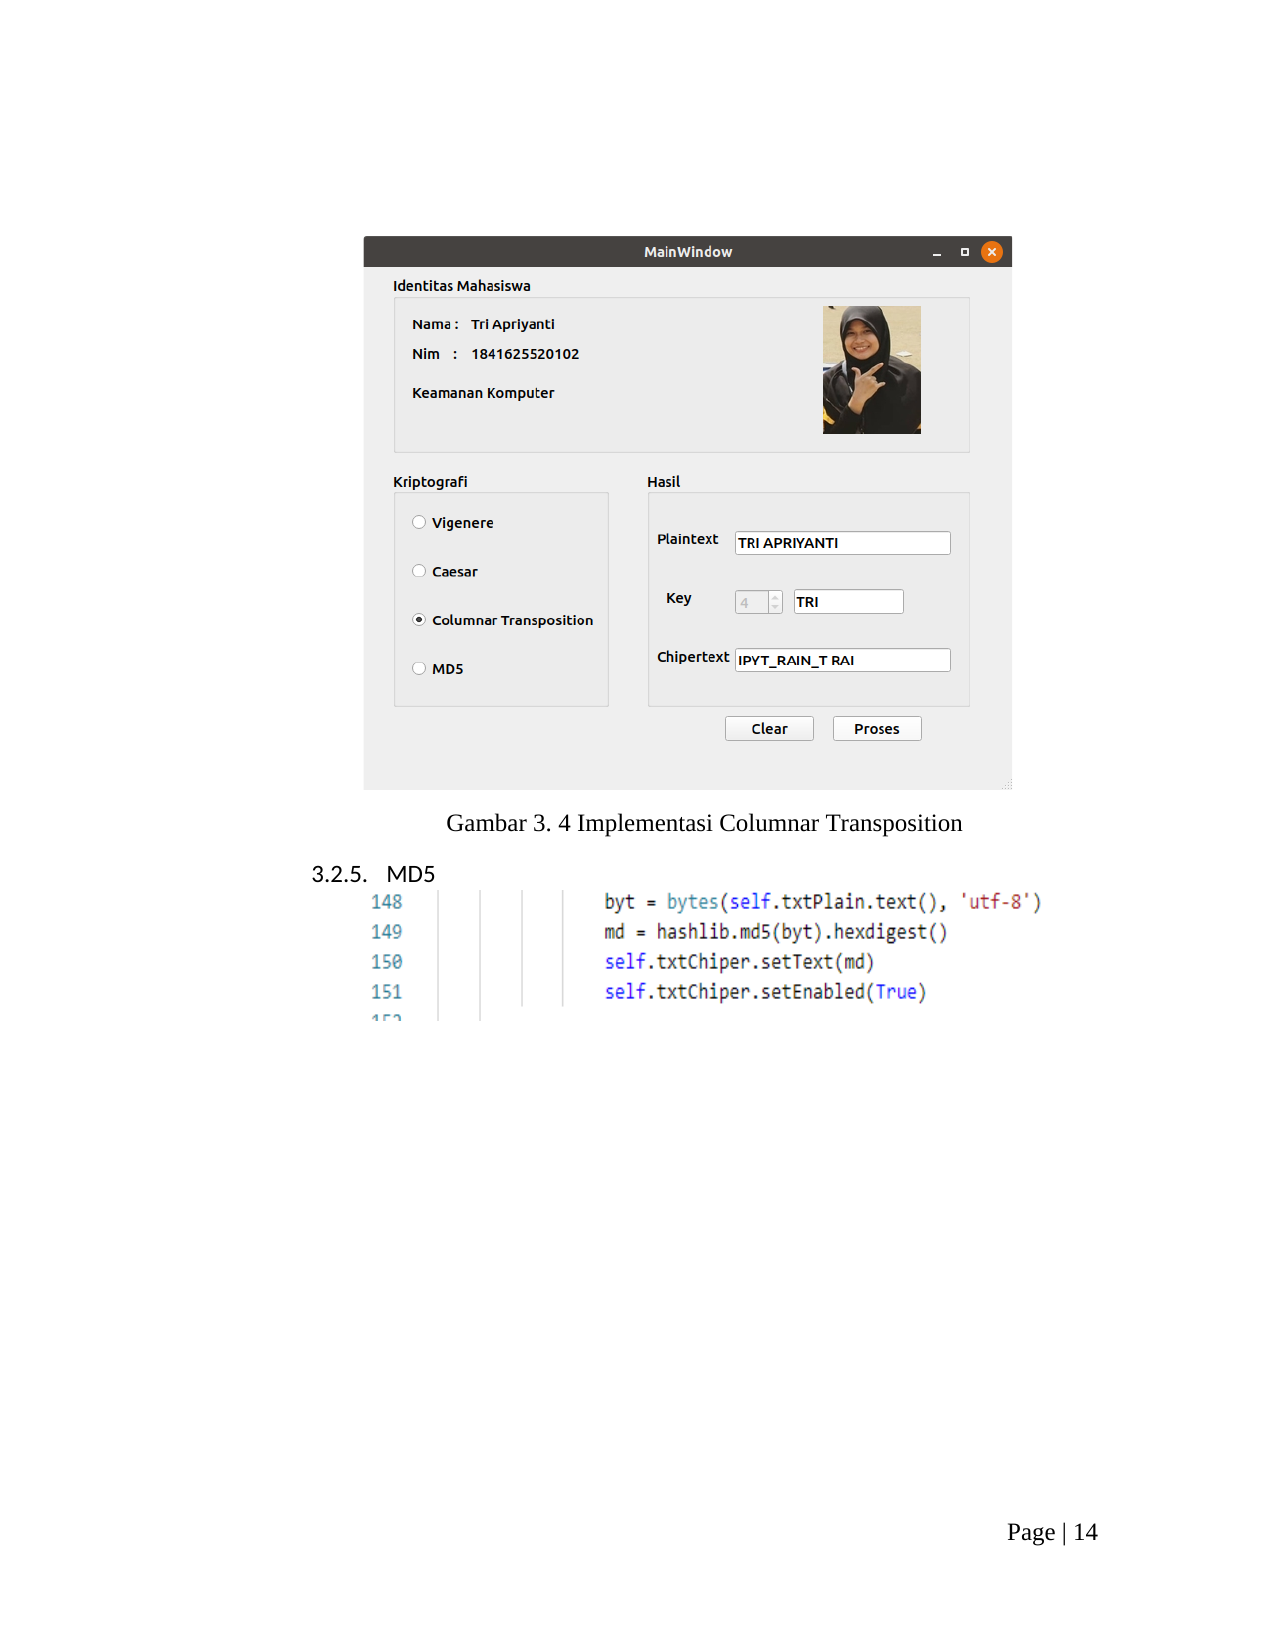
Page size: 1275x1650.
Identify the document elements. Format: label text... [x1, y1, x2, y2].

text Gambar 3. 4 Implementasi Columnar Transposition [236, 808, 1098, 837]
list MD5 [311, 858, 1098, 888]
picture [363, 236, 1013, 790]
picture [363, 890, 1092, 1021]
